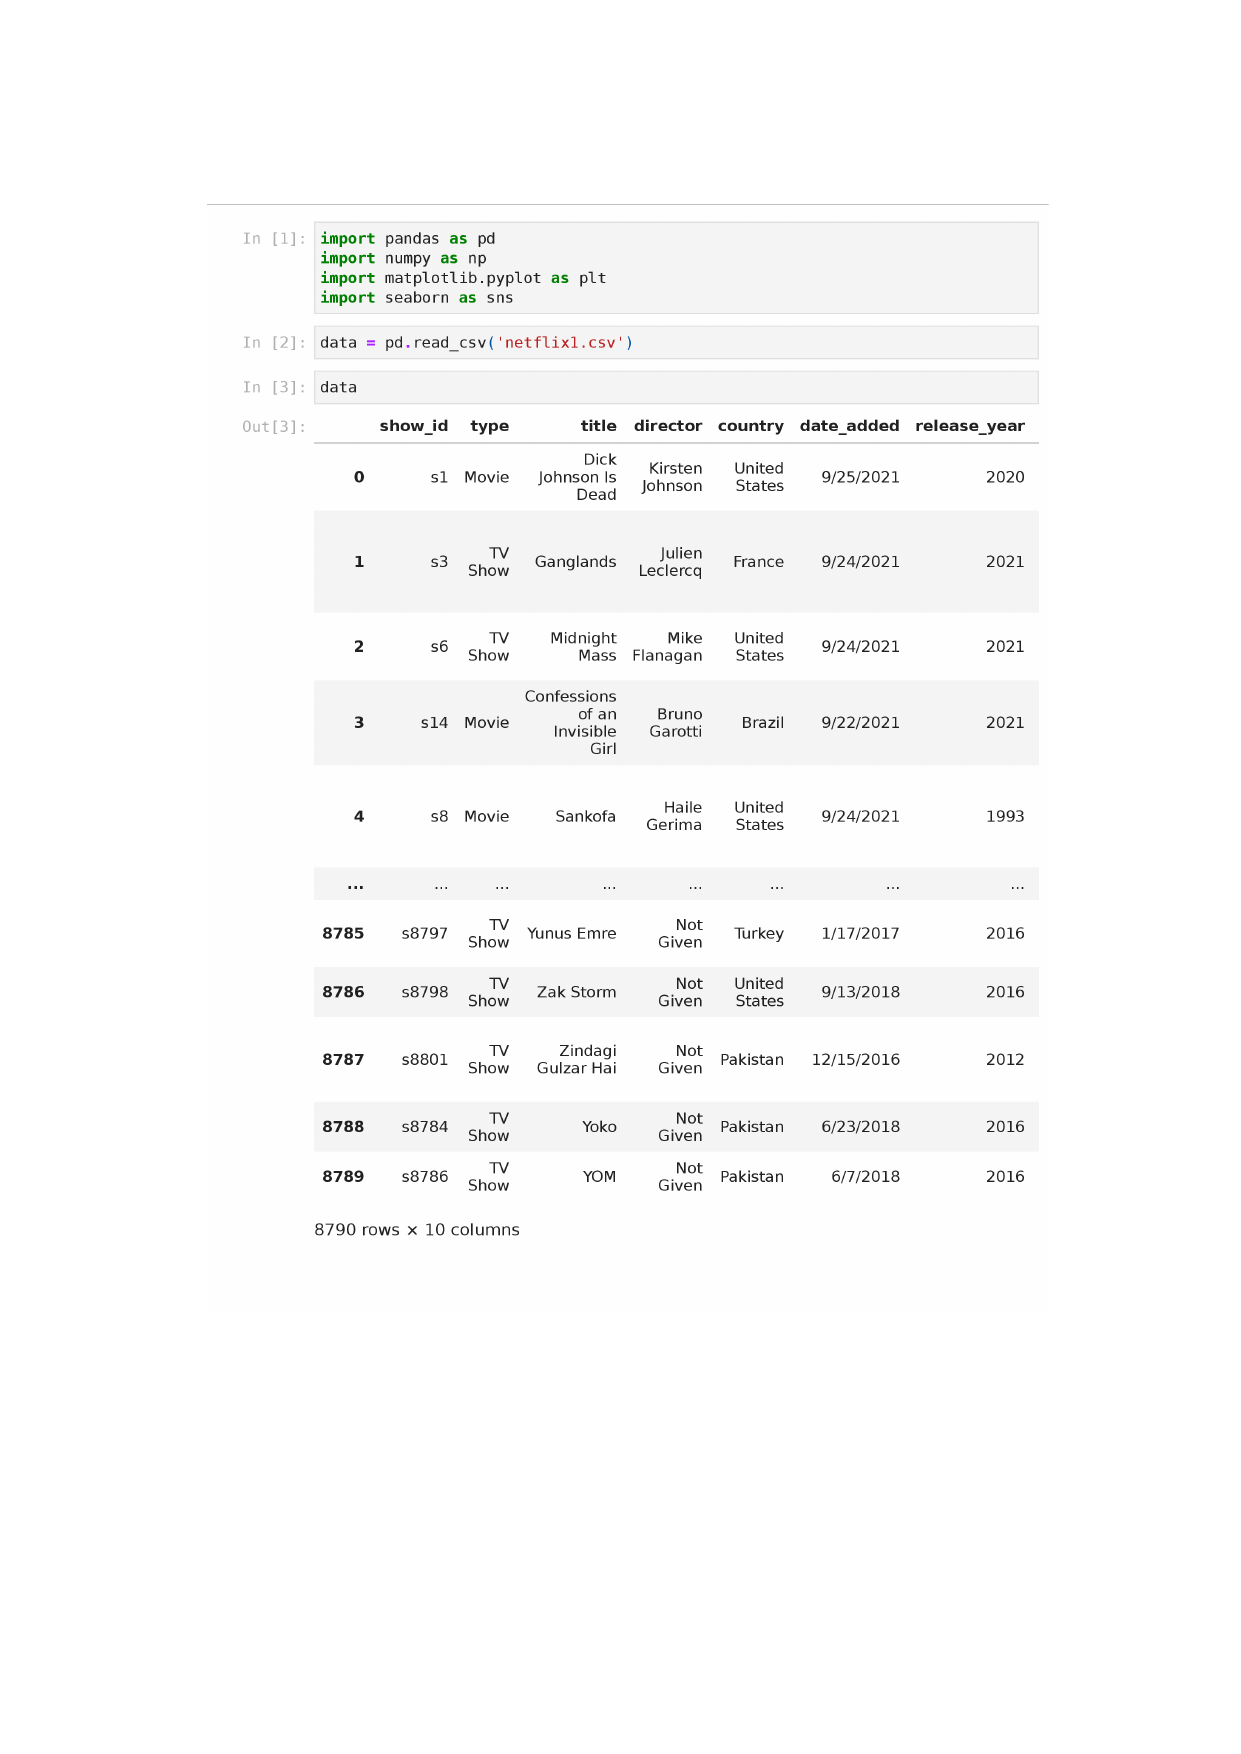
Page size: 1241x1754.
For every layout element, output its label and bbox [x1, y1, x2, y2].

picture [150, 150, 1049, 1367]
